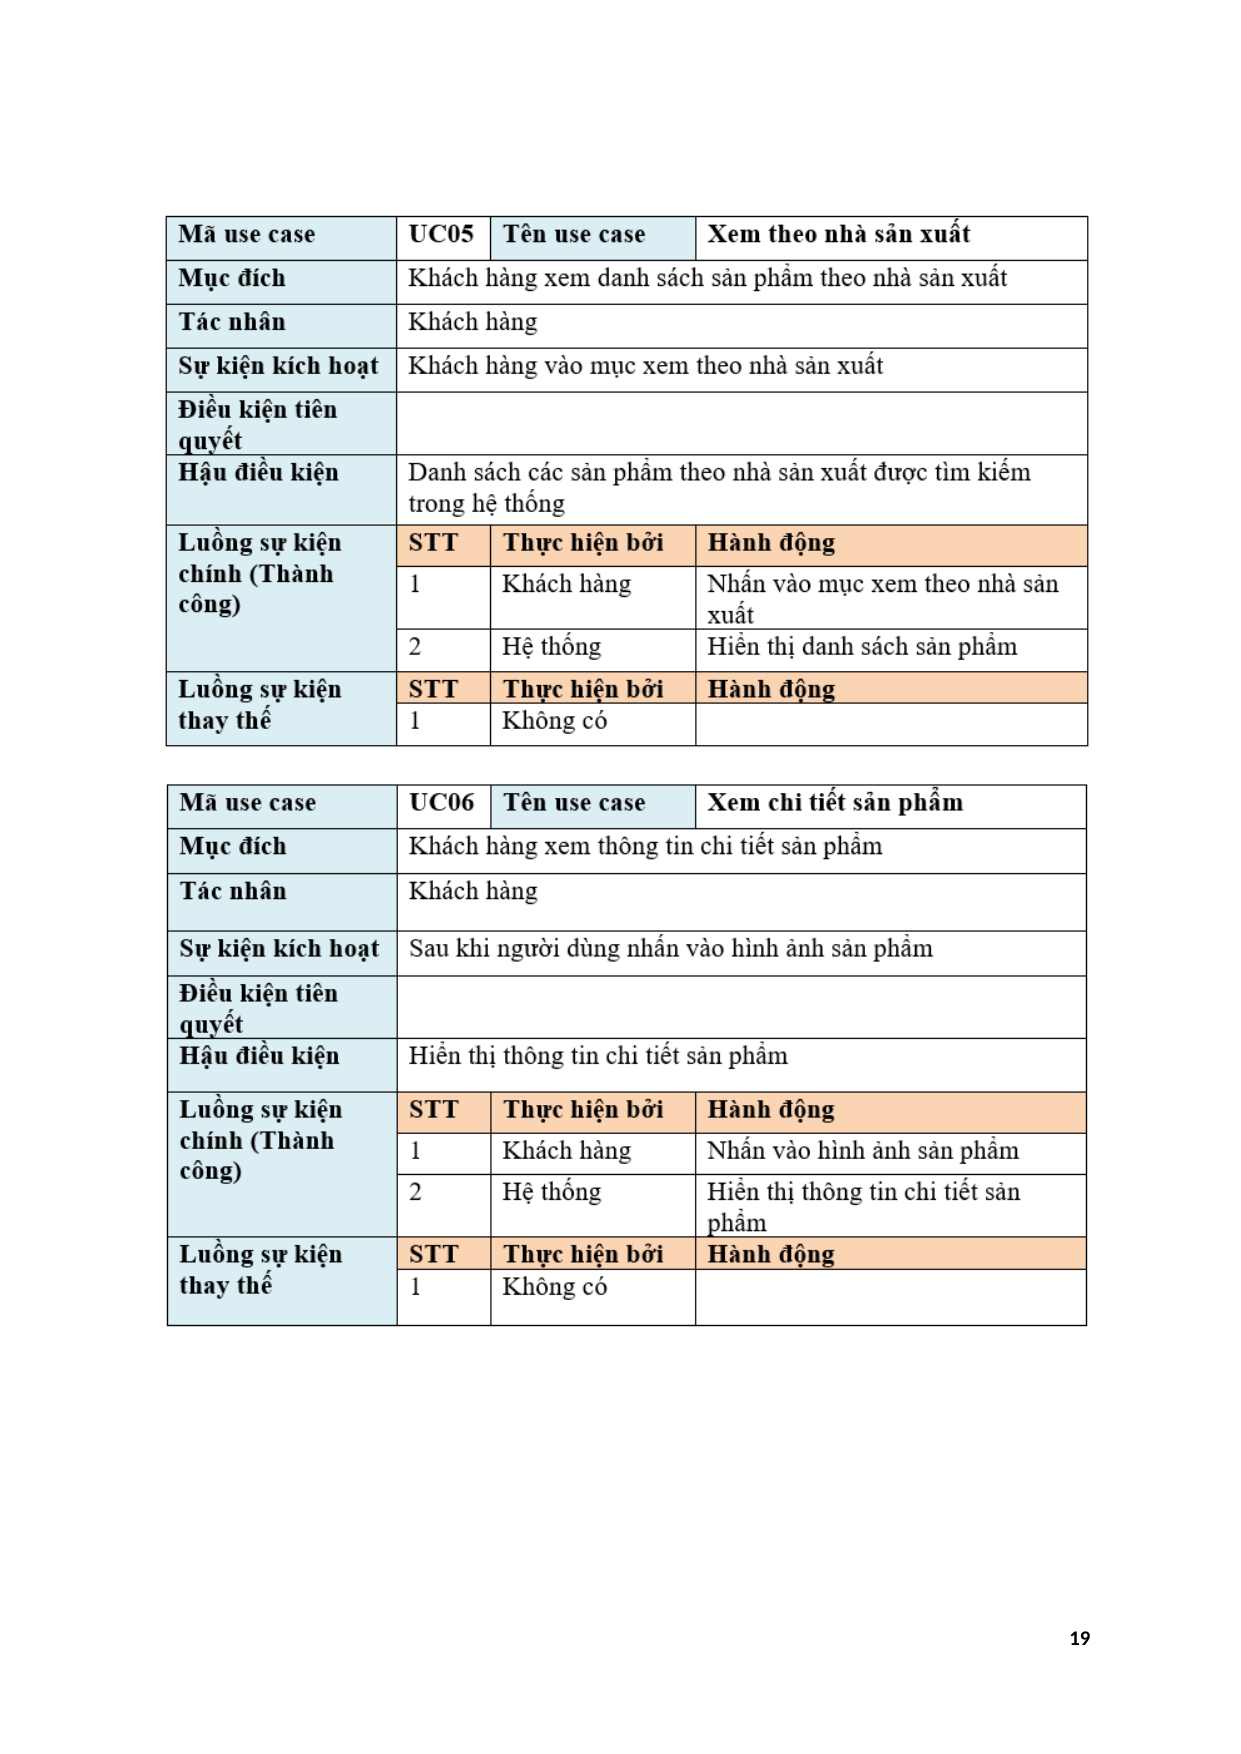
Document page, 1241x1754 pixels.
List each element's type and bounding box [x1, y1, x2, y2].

picture [162, 212, 1091, 749]
picture [162, 777, 1091, 1330]
